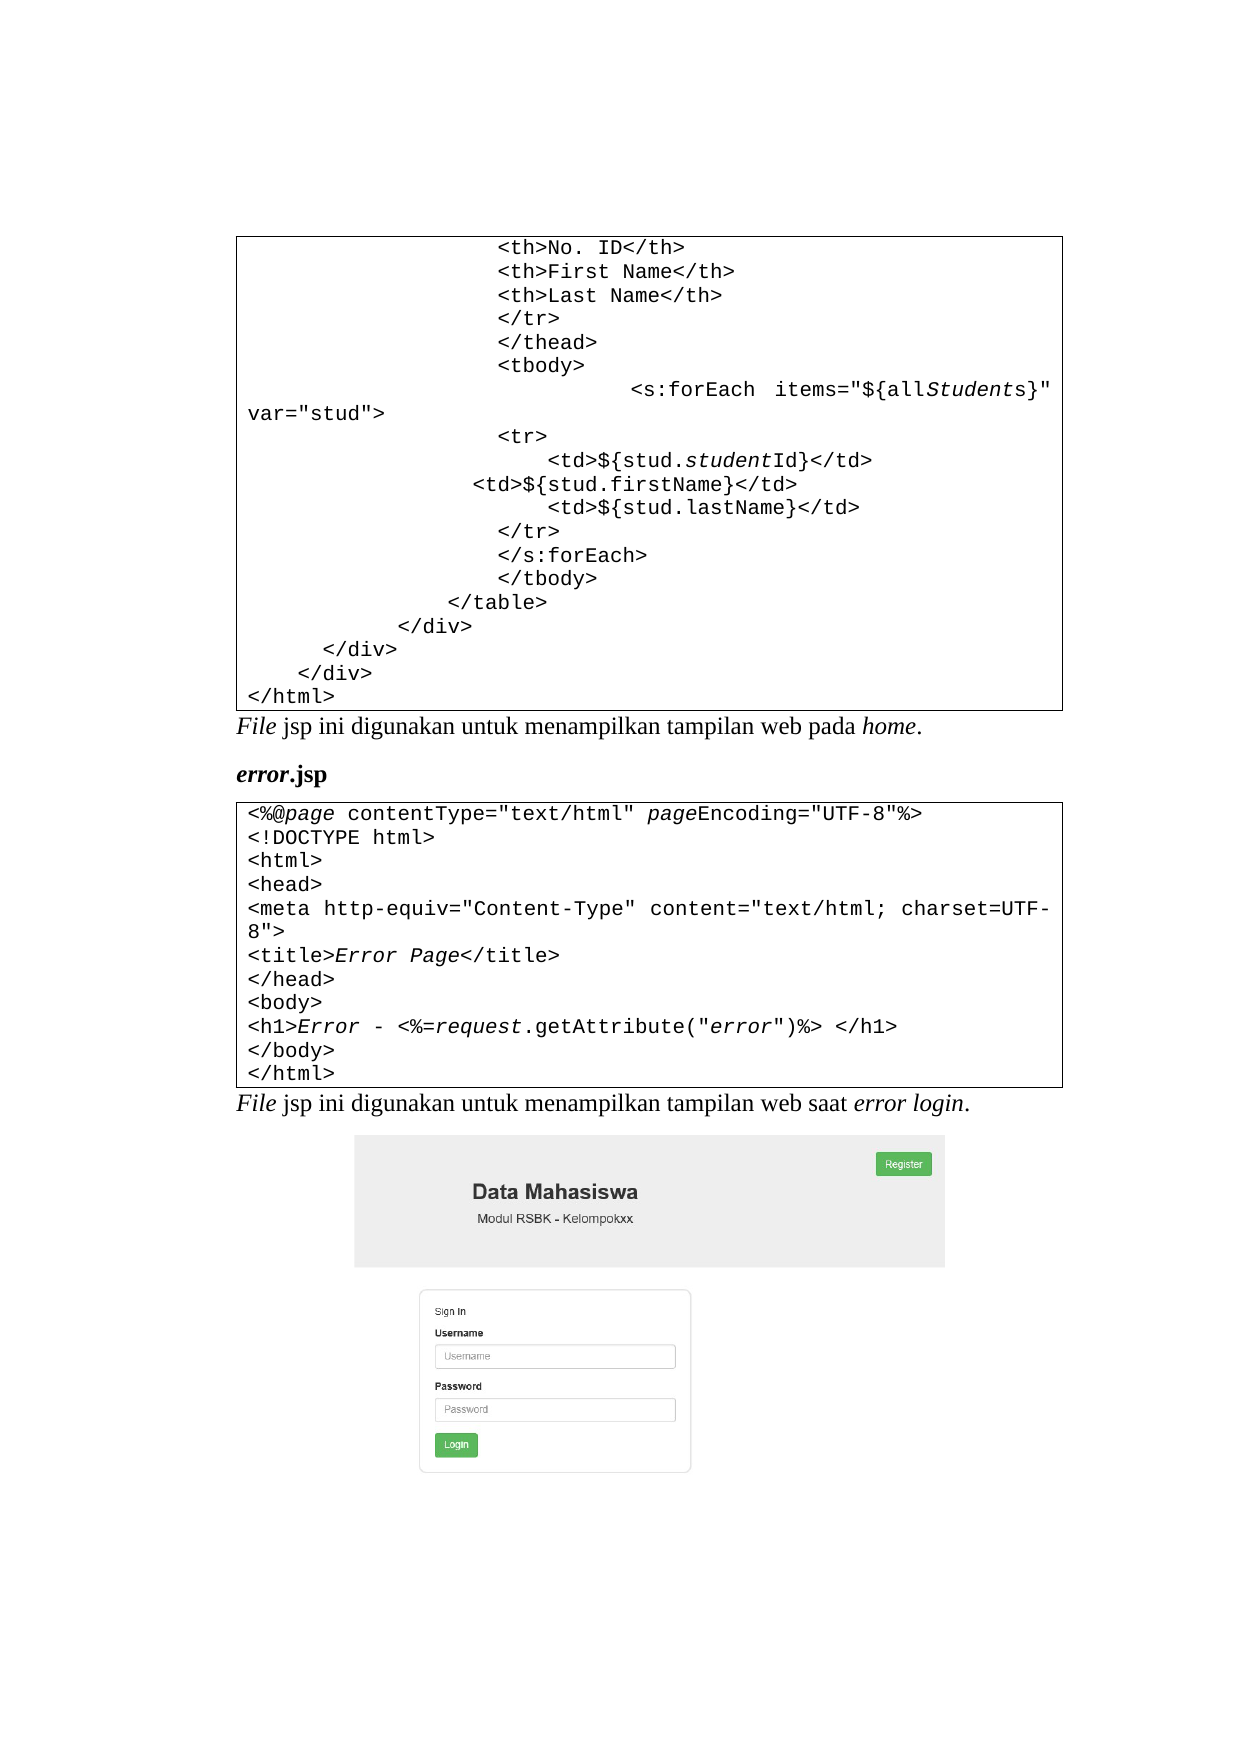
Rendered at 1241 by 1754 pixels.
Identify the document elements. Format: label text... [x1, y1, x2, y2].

text File jsp ini digunakan untuk menampilkan tampilan web saat error login. [236, 1088, 1063, 1117]
table_header <%@page contentType="text/html" pageEncoding="UTF-8"%> <!DOCTYPE html> <html> <head> <meta http-equiv="Content-Type" content="text/html; charset=UTF-8"> <title>Error Page</title> </head> <body> <h1>Error - <%=request.getAttribute("error")%> </h1> </body> </html> [237, 803, 1062, 1087]
text File jsp ini digunakan untuk menampilkan tampilan web pada home. [236, 711, 1063, 740]
picture [354, 1135, 945, 1544]
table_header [237, 237, 1062, 710]
text error.jsp [236, 759, 1063, 788]
